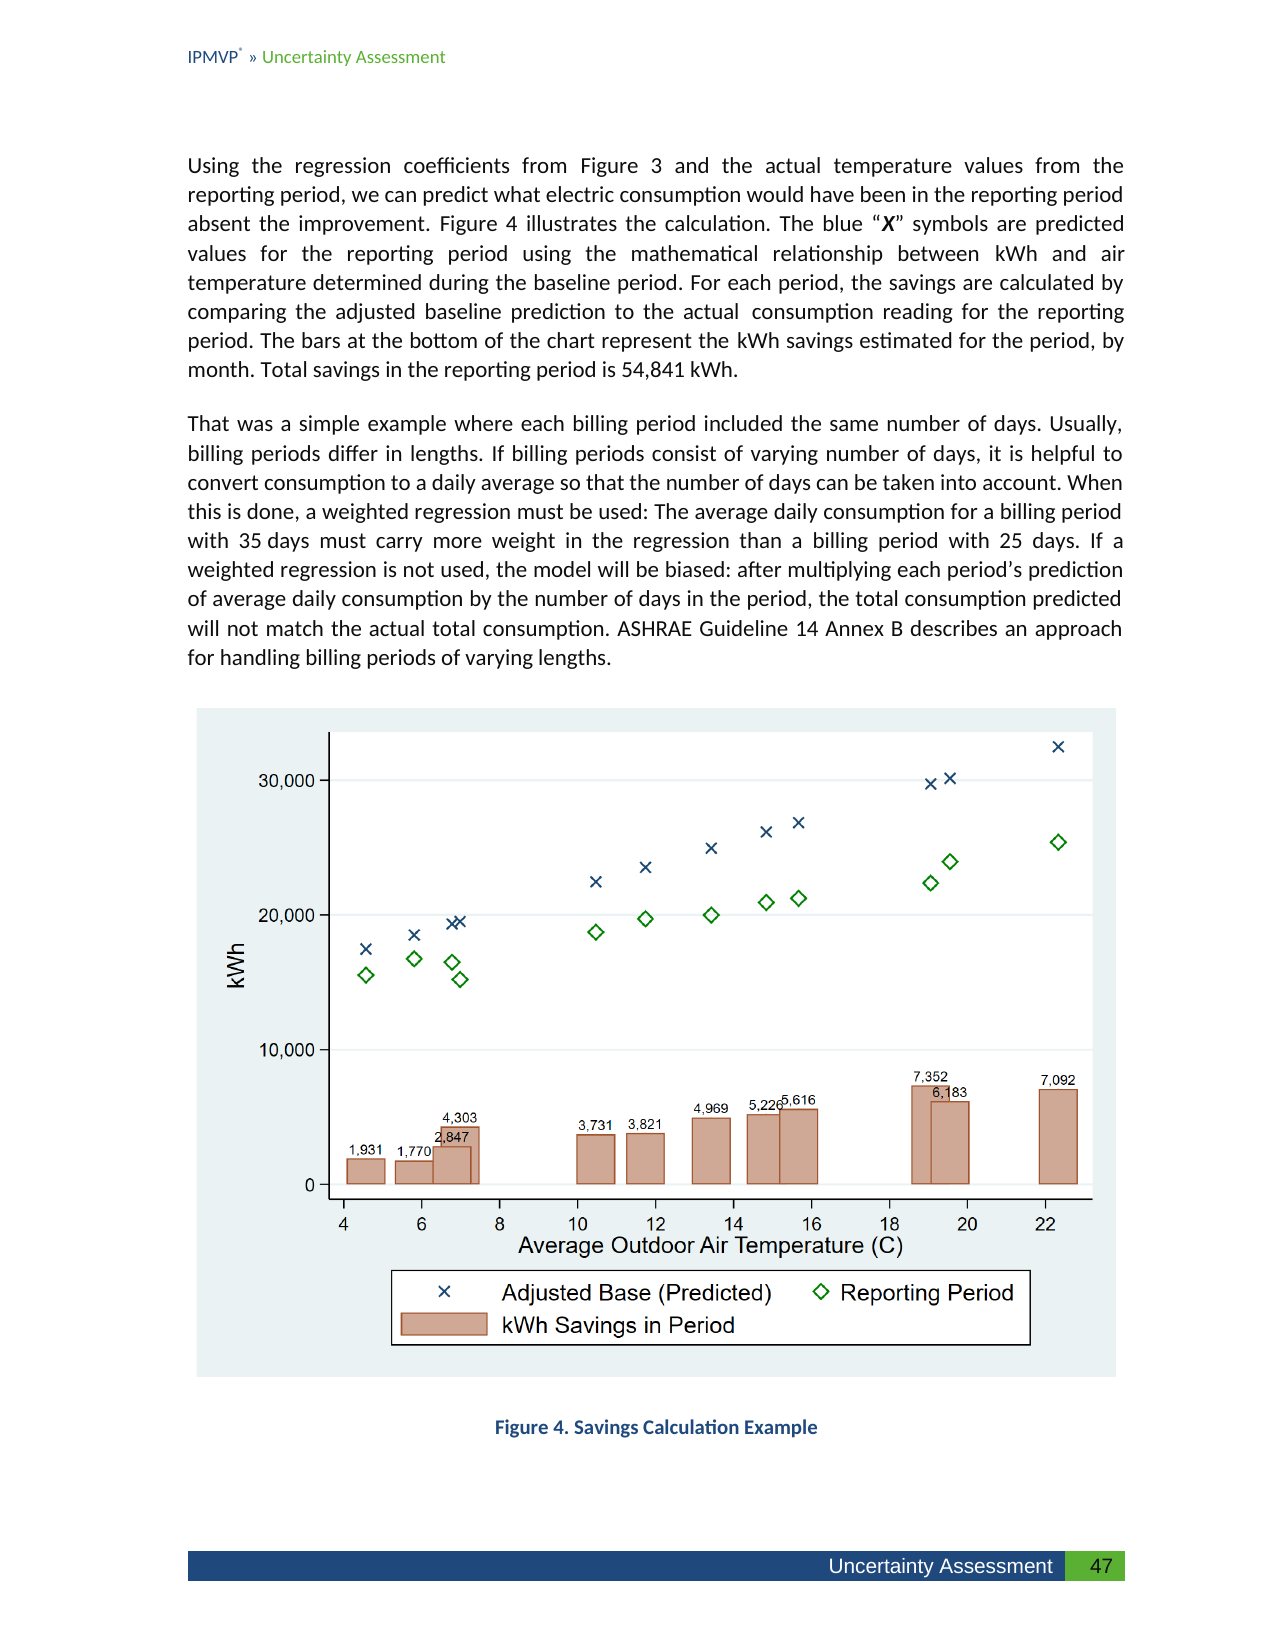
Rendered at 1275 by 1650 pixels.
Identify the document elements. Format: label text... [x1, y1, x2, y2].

text Using the regression coefficients from Figure 3 and the actual temperature values from the reporting period, we can predict what electric consumption would have been in the reporting period absent the improvement. Figure 4 illustrates the calculation. The blue “X” symbols are predicted values for the reporting period using the mathematical relationship between kWh and air temperature determined during the baseline period. For each period, the savings are calculated by comparing the adjusted baseline prediction to the actual consumption reading for the reporting period. The bars at the bottom of the chart represent the kWh savings estimated for the period, by month. Total savings in the reporting period is 54,841 kWh. [187, 150, 1125, 383]
text That was a simple example where each billing period included the same number of days. Usually, billing periods differ in lengths. If billing periods consist of varying number of days, it is helpful to convert consumption to a daily average so that the number of days can be taken into account. When this is done, a weighted regression must be used: The average daily consumption for a billing period with 35 days must carry more weight in the regression than a billing period with 25 days. If a weighted regression is not used, the model will be biased: after multiplying each period’s prediction of average daily consumption by the number of days in the period, the total consumption predicted will not match the actual total consumption. ASHRAE Guideline 14 Annex B describes an approach for handling billing periods of varying lengths. [187, 408, 1125, 671]
text Figure 4. Savings Calculation Example [187, 1414, 1125, 1440]
picture [196, 708, 1116, 1377]
